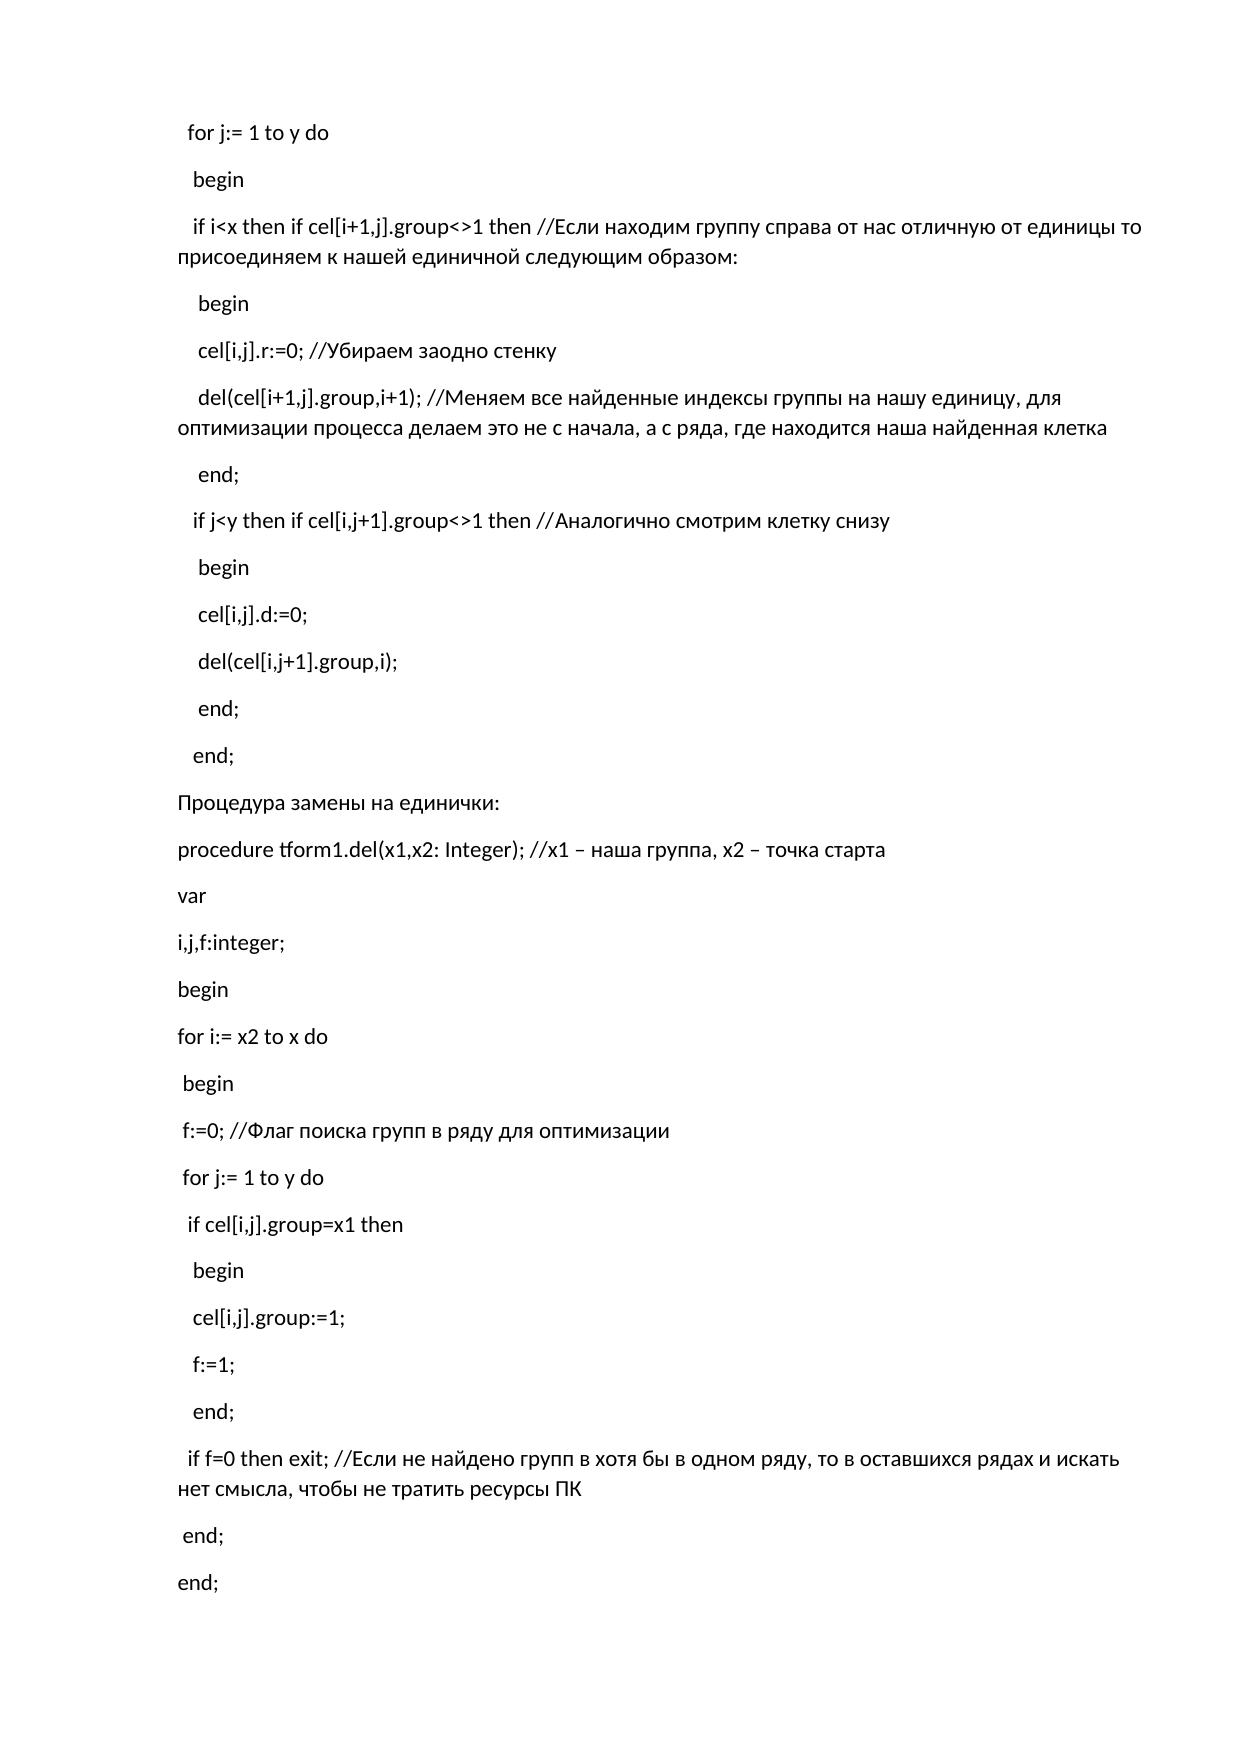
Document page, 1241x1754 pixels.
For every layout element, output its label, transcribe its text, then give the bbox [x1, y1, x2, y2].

text var [177, 882, 1152, 910]
text for j:= 1 to y do [177, 1163, 1152, 1191]
text cel[i,j].d:=0; [177, 600, 1152, 628]
text for i:= x2 to x do [177, 1022, 1152, 1050]
text end; [177, 694, 1152, 722]
text f:=0; //Флаг поиска групп в ряду для оптимизации [177, 1116, 1152, 1144]
text begin [177, 165, 1152, 193]
text end; [177, 741, 1152, 769]
text end; [177, 1397, 1152, 1425]
text cel[i,j].group:=1; [177, 1303, 1152, 1332]
text cel[i,j].r:=0; //Убираем заодно стенку [177, 336, 1152, 364]
text if cel[i,j].group=x1 then [177, 1210, 1152, 1238]
text begin [177, 1069, 1152, 1097]
text del(cel[i+1,j].group,i+1); //Меняем все найденные индексы группы на нашу единицу, для оптимизации процесса делаем это не с начала, а с ряда, где находится наша найденная клетка [177, 383, 1152, 441]
text if f=0 then exit; //Если не найдено групп в хотя бы в одном ряду, то в оставшихся рядах и искать нет смысла, чтобы не тратить ресурсы ПК [177, 1444, 1152, 1502]
text procedure tform1.del(x1,x2: Integer); //x1 – наша группа, х2 – точка старта [177, 835, 1152, 863]
text for j:= 1 to y do [177, 118, 1152, 146]
text if j<y then if cel[i,j+1].group<>1 then //Аналогично смотрим клетку снизу [177, 507, 1152, 535]
text begin [177, 553, 1152, 582]
text begin [177, 289, 1152, 317]
text begin [177, 975, 1152, 1003]
text f:=1; [177, 1350, 1152, 1378]
text Процедура замены на единички: [177, 788, 1152, 816]
text end; [177, 1568, 1152, 1596]
text i,j,f:integer; [177, 928, 1152, 957]
text begin [177, 1257, 1152, 1285]
text if i<x then if cel[i+1,j].group<>1 then //Если находим группу справа от нас отличную от единицы то присоединяем к нашей единичной следующим образом: [177, 212, 1152, 270]
text end; [177, 460, 1152, 488]
text del(cel[i,j+1].group,i); [177, 647, 1152, 675]
text end; [177, 1521, 1152, 1549]
